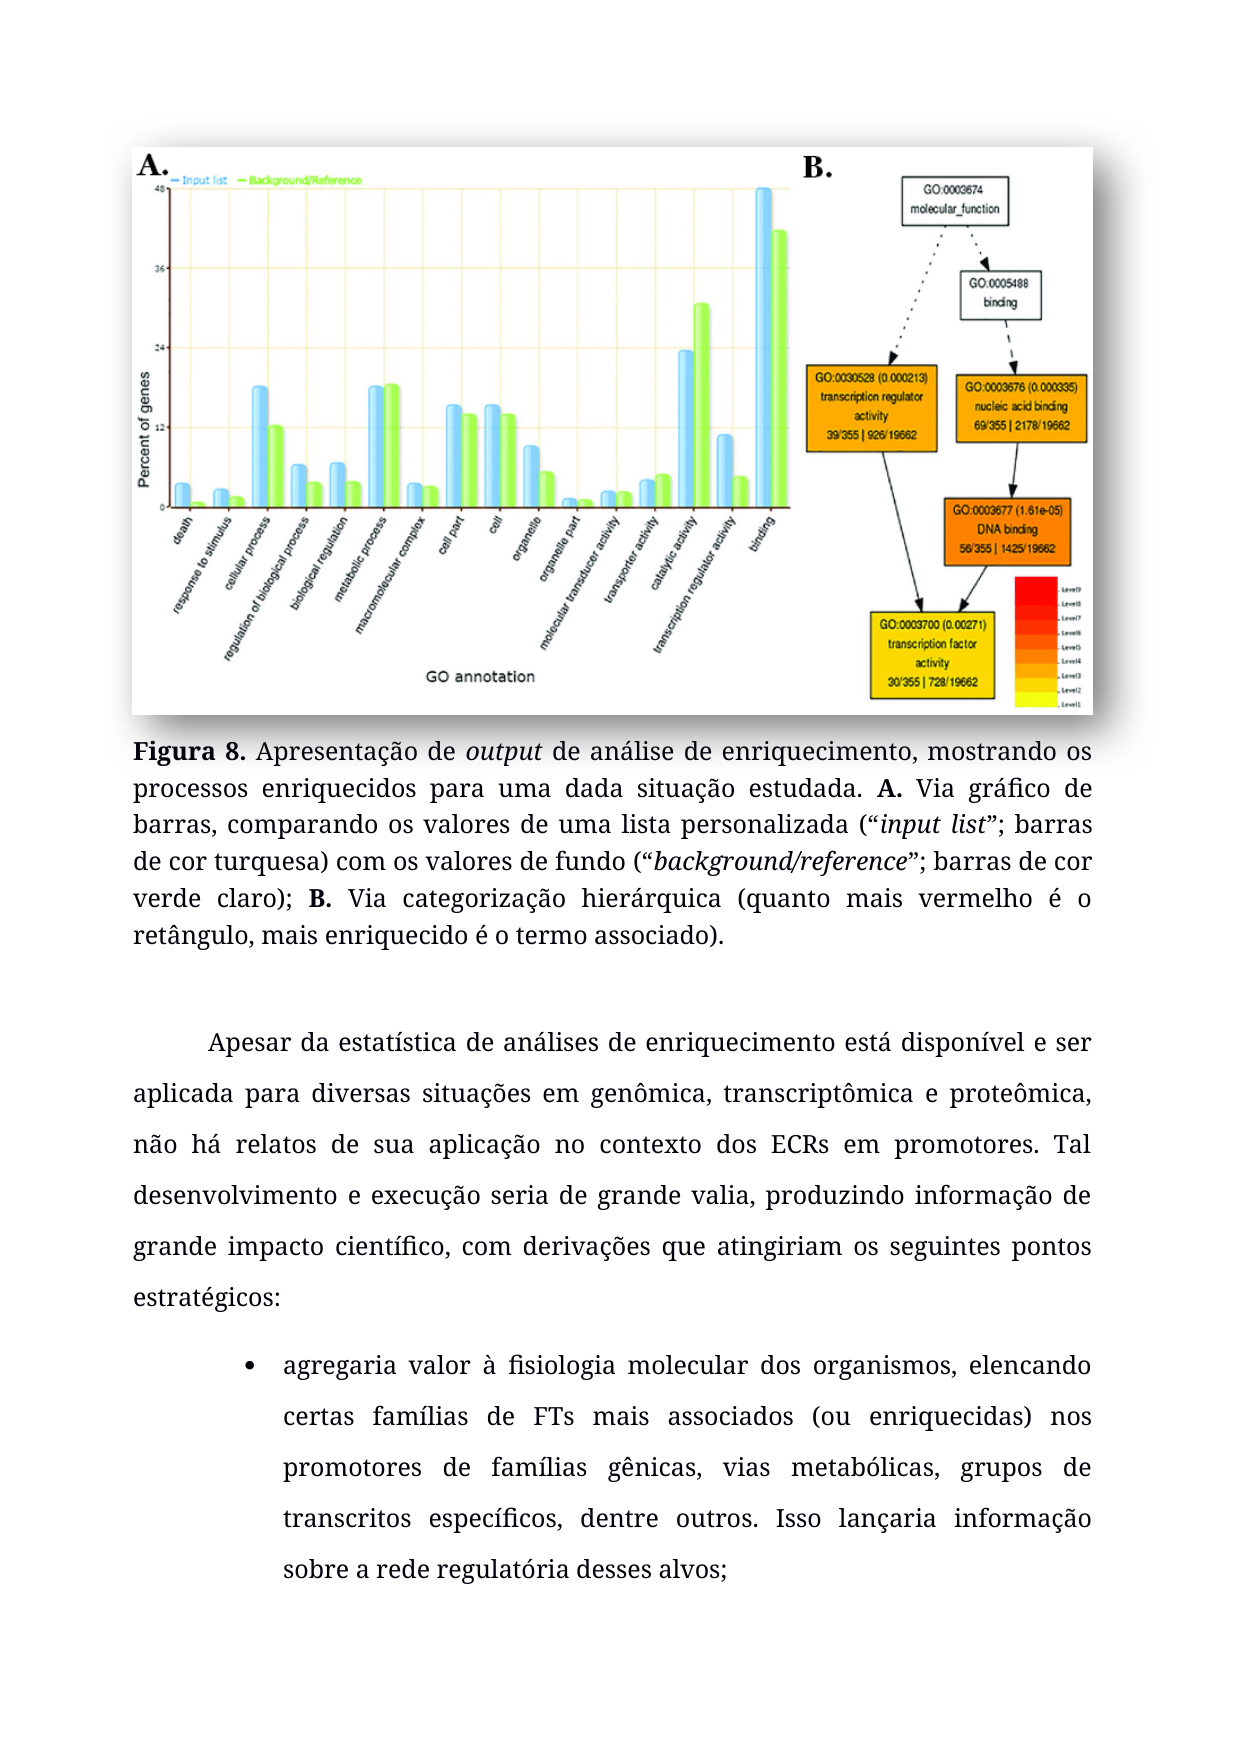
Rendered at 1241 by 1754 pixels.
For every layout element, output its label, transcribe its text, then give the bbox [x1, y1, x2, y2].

picture [132, 147, 1093, 715]
list agregaria valor à fisiologia molecular dos organismos, elencando certas famílias de FTs mais associados (ou enriquecidas) nos promotores de famílias gênicas, vias metabólicas, grupos de transcritos específicos, dentre outros. Isso lançaria informação sobre a rede regulatória desses alvos; [245, 1347, 1093, 1586]
text Figura 8. Apresentação de output de análise de enriquecimento, mostrando os processos enriquecidos para uma dada situação estudada. A. Via gráfico de barras, comparando os valores de uma lista personalizada (“input list”; barras de cor turquesa) com os valores de fundo (“background/reference”; barras de cor verde claro); B. Via categorização hierárquica (quanto mais vermelho é o retângulo, mais enriquecido é o termo associado). [133, 747, 1093, 952]
text Apesar da estatística de análises de enriquecimento está disponível e ser aplicada para diversas situações em genômica, transcriptômica e proteômica, não há relatos de sua aplicação no contexto dos ECRs em promotores. Tal desenvolvimento e execução seria de grande valia, produzindo informação de grande impacto científico, com derivações que atingiriam os seguintes pontos estratégicos: [133, 1024, 1093, 1314]
